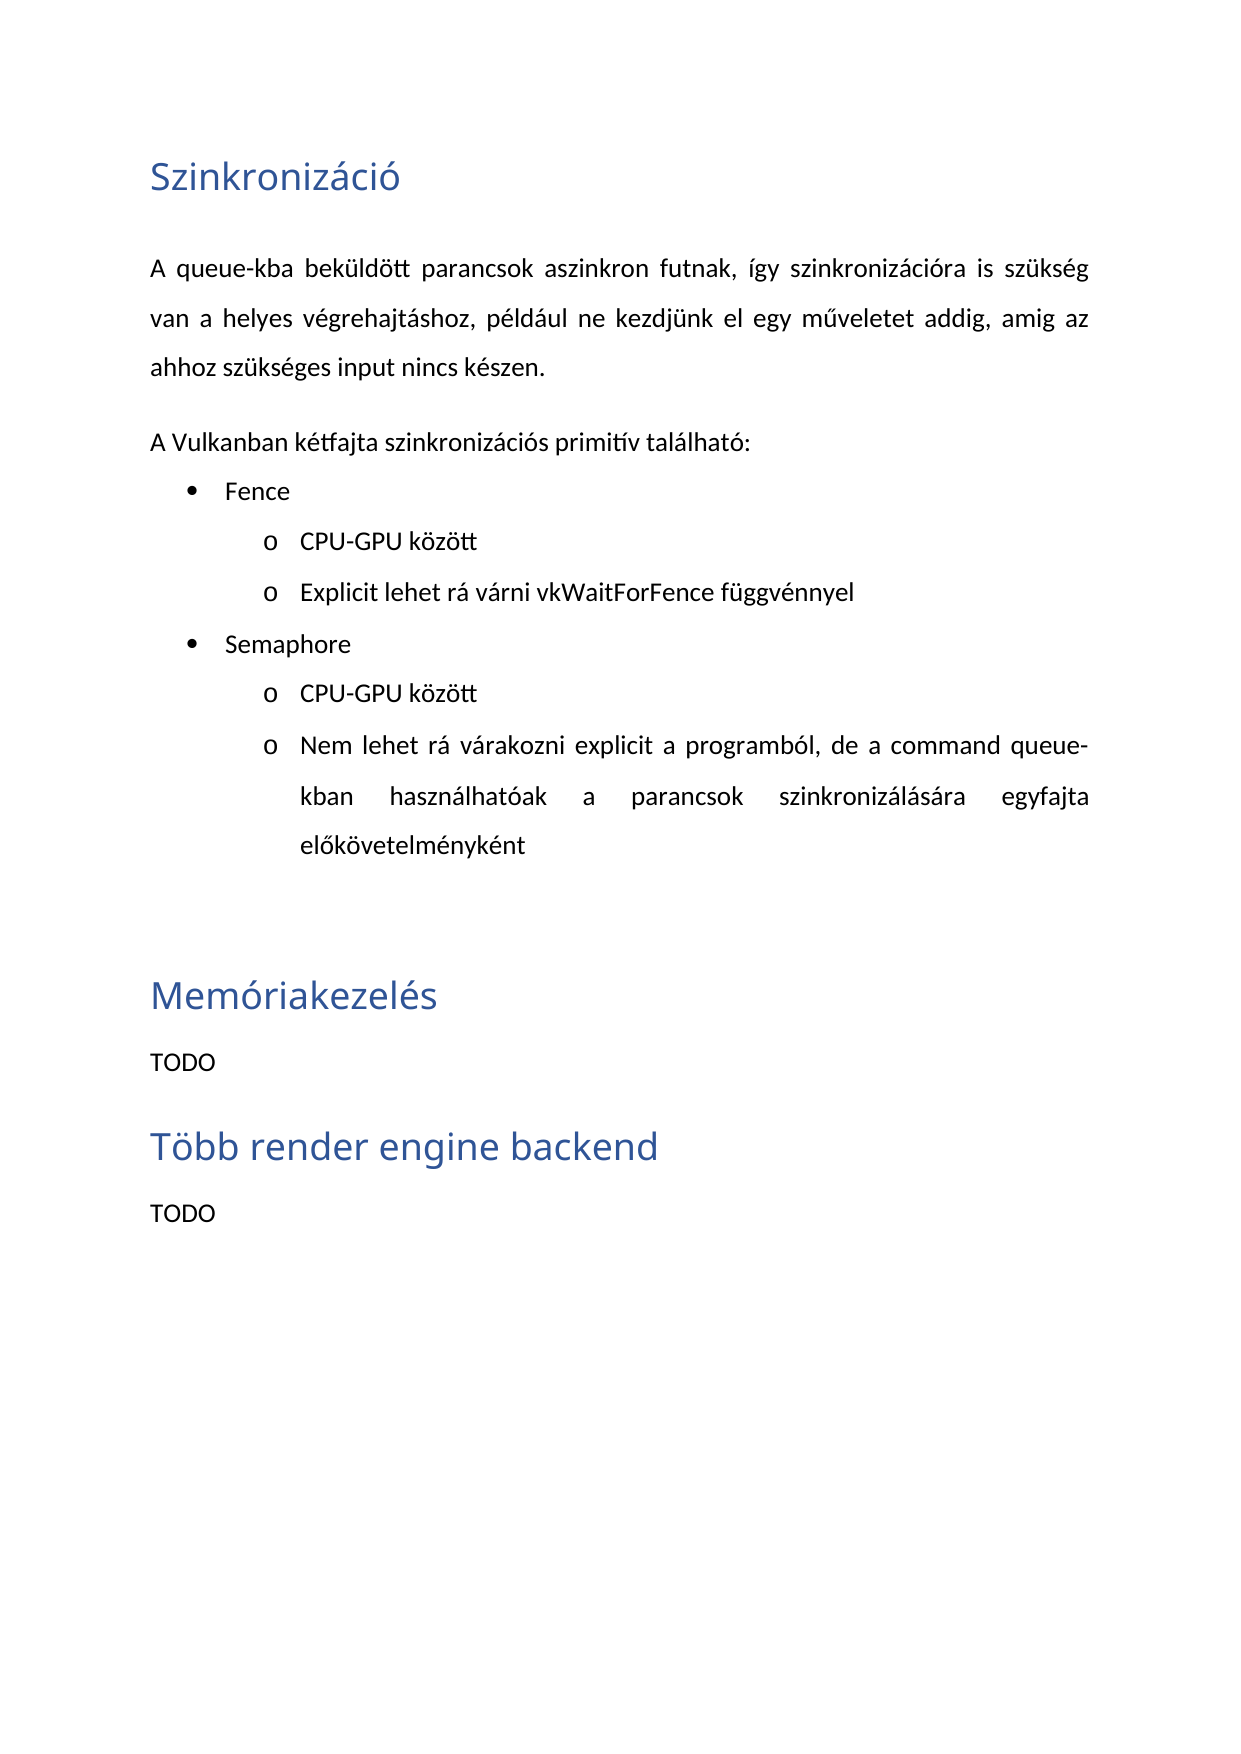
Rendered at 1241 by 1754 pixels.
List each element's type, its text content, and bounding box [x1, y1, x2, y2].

list Explicit lehet rá várni vkWaitForFence függvénnyel [262, 576, 1090, 610]
text TODO [150, 1197, 1090, 1230]
list CPU-GPU között [262, 677, 1090, 711]
subtitle A Vulkanban kétfajta szinkronizációs primitív található: [150, 425, 1090, 458]
subtitle Több render engine backend [150, 1120, 1090, 1171]
text TODO [150, 1046, 1090, 1079]
list Semaphore [187, 627, 1090, 660]
list CPU-GPU között [262, 524, 1090, 558]
list Fence [187, 474, 1090, 507]
subtitle A queue-kba beküldött parancsok aszinkron futnak, így szinkronizációra is szükség van a helyes végrehajtáshoz, például ne kezdjünk el egy műveletet addig, amig az ahhoz szükséges input nincs készen. [150, 252, 1090, 383]
list Nem lehet rá várakozni explicit a programból, de a command queue-kban használhatóak a parancsok szinkronizálására egyfajta előkövetelményként [262, 728, 1090, 861]
subtitle Szinkronizáció [150, 150, 1090, 201]
subtitle Memóriakezelés [150, 969, 1090, 1020]
